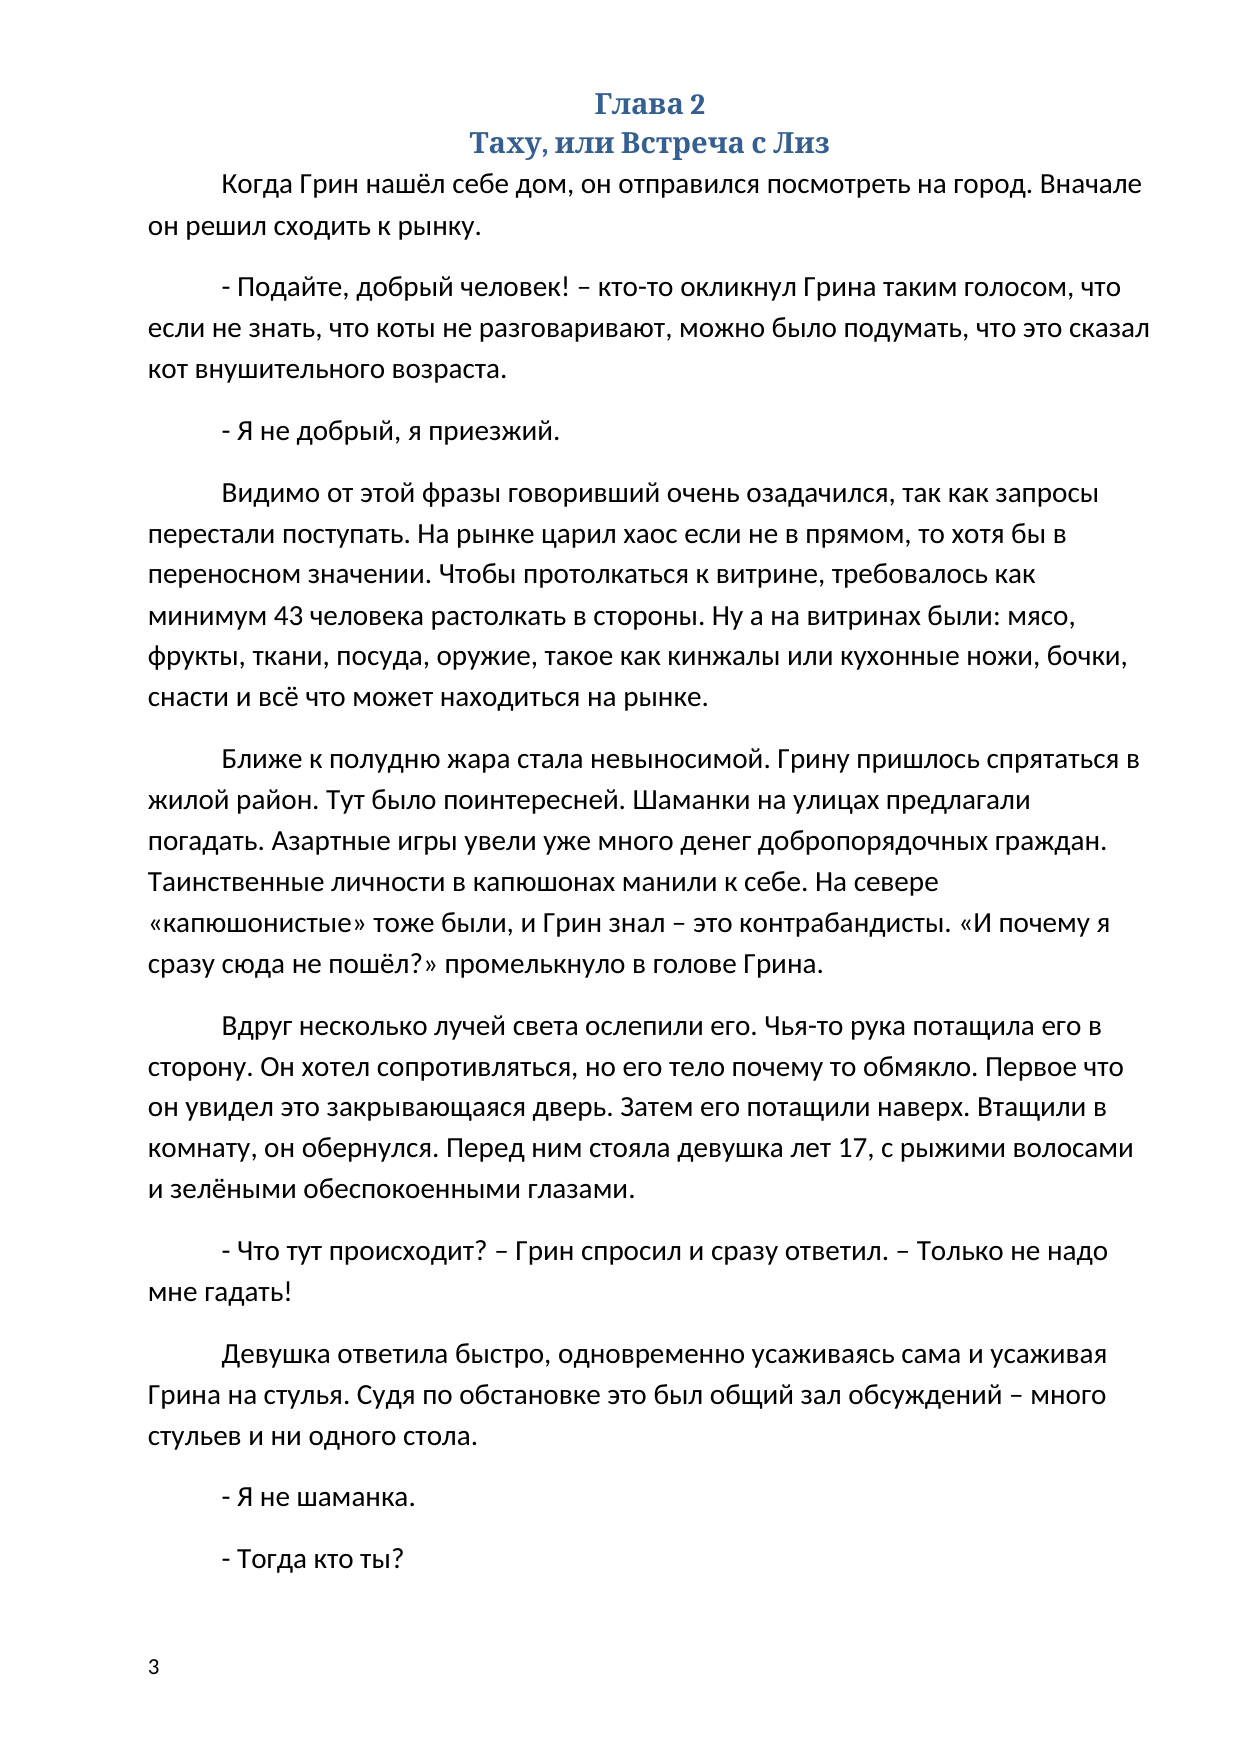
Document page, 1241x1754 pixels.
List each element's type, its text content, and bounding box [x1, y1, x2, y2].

text Ближе к полудню жара стала невыносимой. Грину пришлось спрятаться в жилой район. Тут было поинтересней. Шаманки на улицах предлагали погадать. Азартные игры увели уже много денег добропорядочных граждан. Таинственные личности в капюшонах манили к себе. На севере «капюшонистые» тоже были, и Грин знал – это контрабандисты. «И почему я сразу сюда не пошёл?» промелькнуло в голове Грина. [148, 740, 1152, 981]
text - Тогда кто ты? [148, 1540, 1152, 1576]
text - Я не шаманка. [148, 1478, 1152, 1514]
text - Я не добрый, я приезжий. [148, 412, 1152, 448]
text Когда Грин нашёл себе дом, он отправился посмотреть на город. Вначале он решил сходить к рынку. [148, 166, 1152, 242]
text - Что тут происходит? – Грин спросил и сразу ответил. – Только не надо мне гадать! [148, 1232, 1152, 1309]
text Девушка ответила быстро, одновременно усаживаясь сама и усаживая Грина на стулья. Судя по обстановке это был общий зал обсуждений – много стульев и ни одного стола. [148, 1335, 1152, 1452]
subtitle Глава 2 Таху, или Встреча с Лиз [148, 88, 1152, 161]
text - Подайте, добрый человек! – кто-то окликнул Грина таким голосом, что если не знать, что коты не разговаривают, можно было подумать, что это сказал кот внушительного возраста. [148, 268, 1152, 386]
text Вдруг несколько лучей света ослепили его. Чья-то рука потащила его в сторону. Он хотел сопротивляться, но его тело почему то обмякло. Первое что он увидел это закрывающаяся дверь. Затем его потащили наверх. Втащили в комнату, он обернулся. Перед ним стояла девушка лет 17, с рыжими волосами и зелёными обеспокоенными глазами. [148, 1007, 1152, 1206]
text Видимо от этой фразы говоривший очень озадачился, так как запросы перестали поступать. На рынке царил хаос если не в прямом, то хотя бы в переносном значении. Чтобы протолкаться к витрине, требовалось как минимум 43 человека растолкать в стороны. Ну а на витринах были: мясо, фрукты, ткани, посуда, оружие, такое как кинжалы или кухонные ножи, бочки, снасти и всё что может находиться на рынке. [148, 474, 1152, 714]
